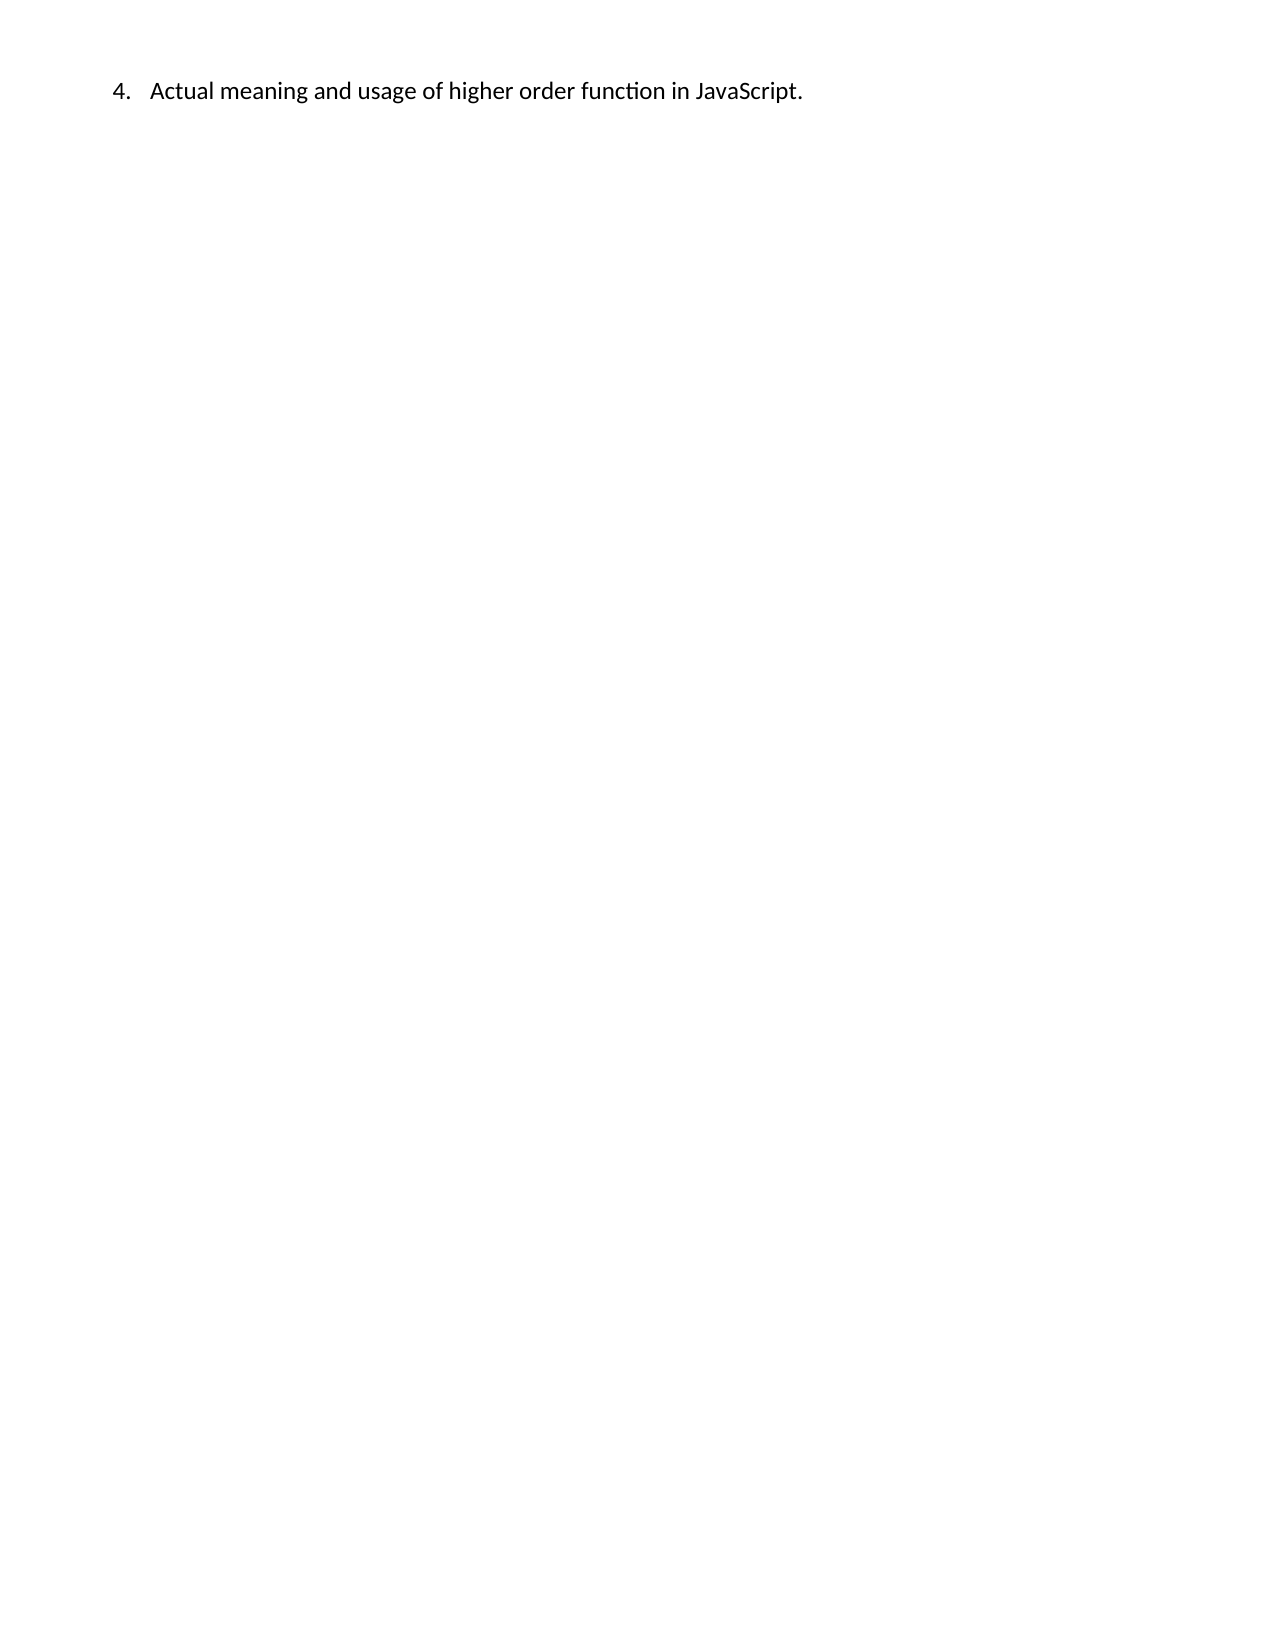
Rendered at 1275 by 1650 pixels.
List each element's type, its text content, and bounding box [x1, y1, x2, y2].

list Actual meaning and usage of higher order function in JavaScript. [112, 75, 1200, 106]
